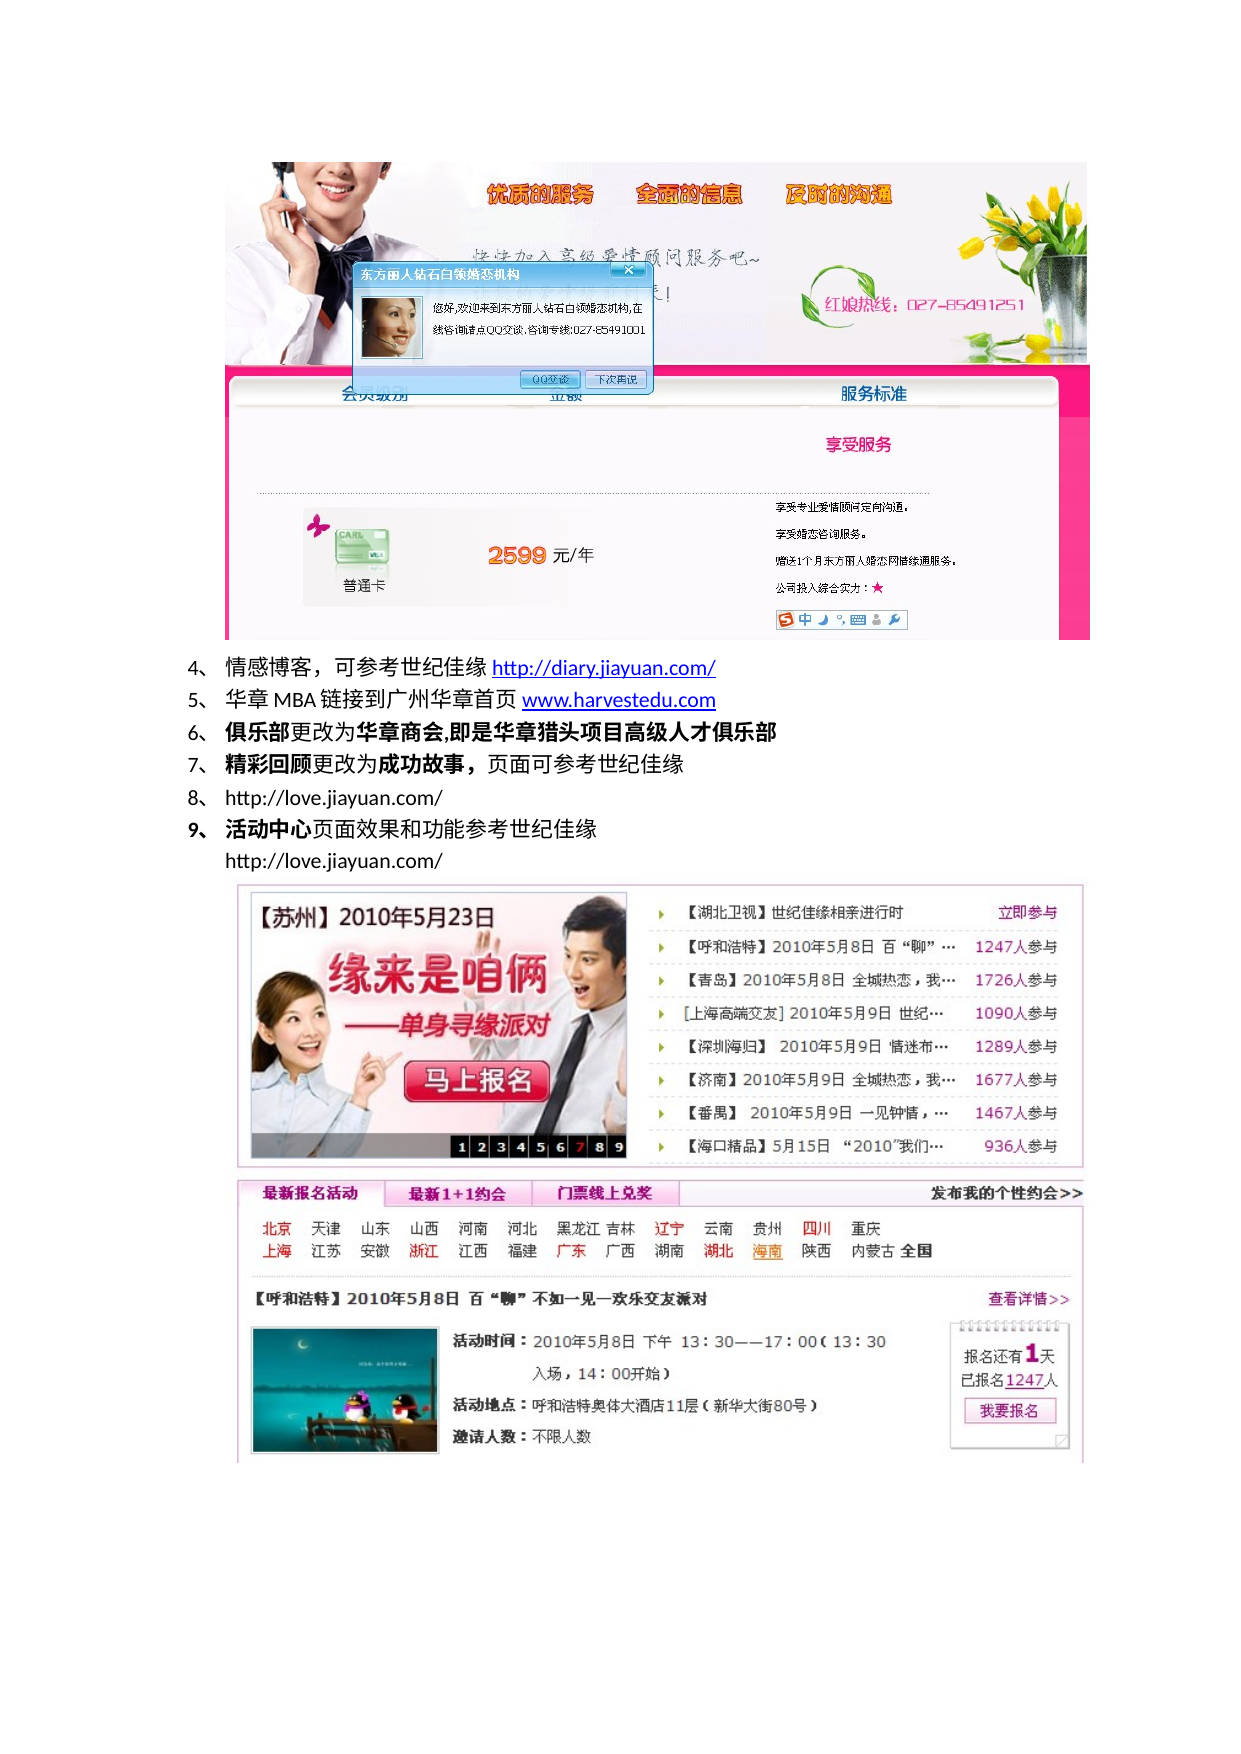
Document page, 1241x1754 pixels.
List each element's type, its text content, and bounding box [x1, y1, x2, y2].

picture [225, 162, 1091, 640]
list 精彩回顾更改为成功故事，页面可参考世纪佳缘 [187, 747, 1053, 779]
list 俱乐部更改为华章商会,即是华章猎头项目高级人才俱乐部 [187, 714, 1053, 747]
list http://love.jiayuan.com/ [187, 779, 1053, 812]
list 华章MBA链接到广州华章首页www.harvestedu.com [187, 682, 1053, 714]
list http://love.jiayuan.com/ [225, 844, 1053, 877]
picture [225, 877, 1091, 1463]
list 活动中心页面效果和功能参考世纪佳缘 [187, 812, 1053, 844]
list 情感博客，可参考世纪佳缘http://diary.jiayuan.com/ [187, 649, 1053, 682]
